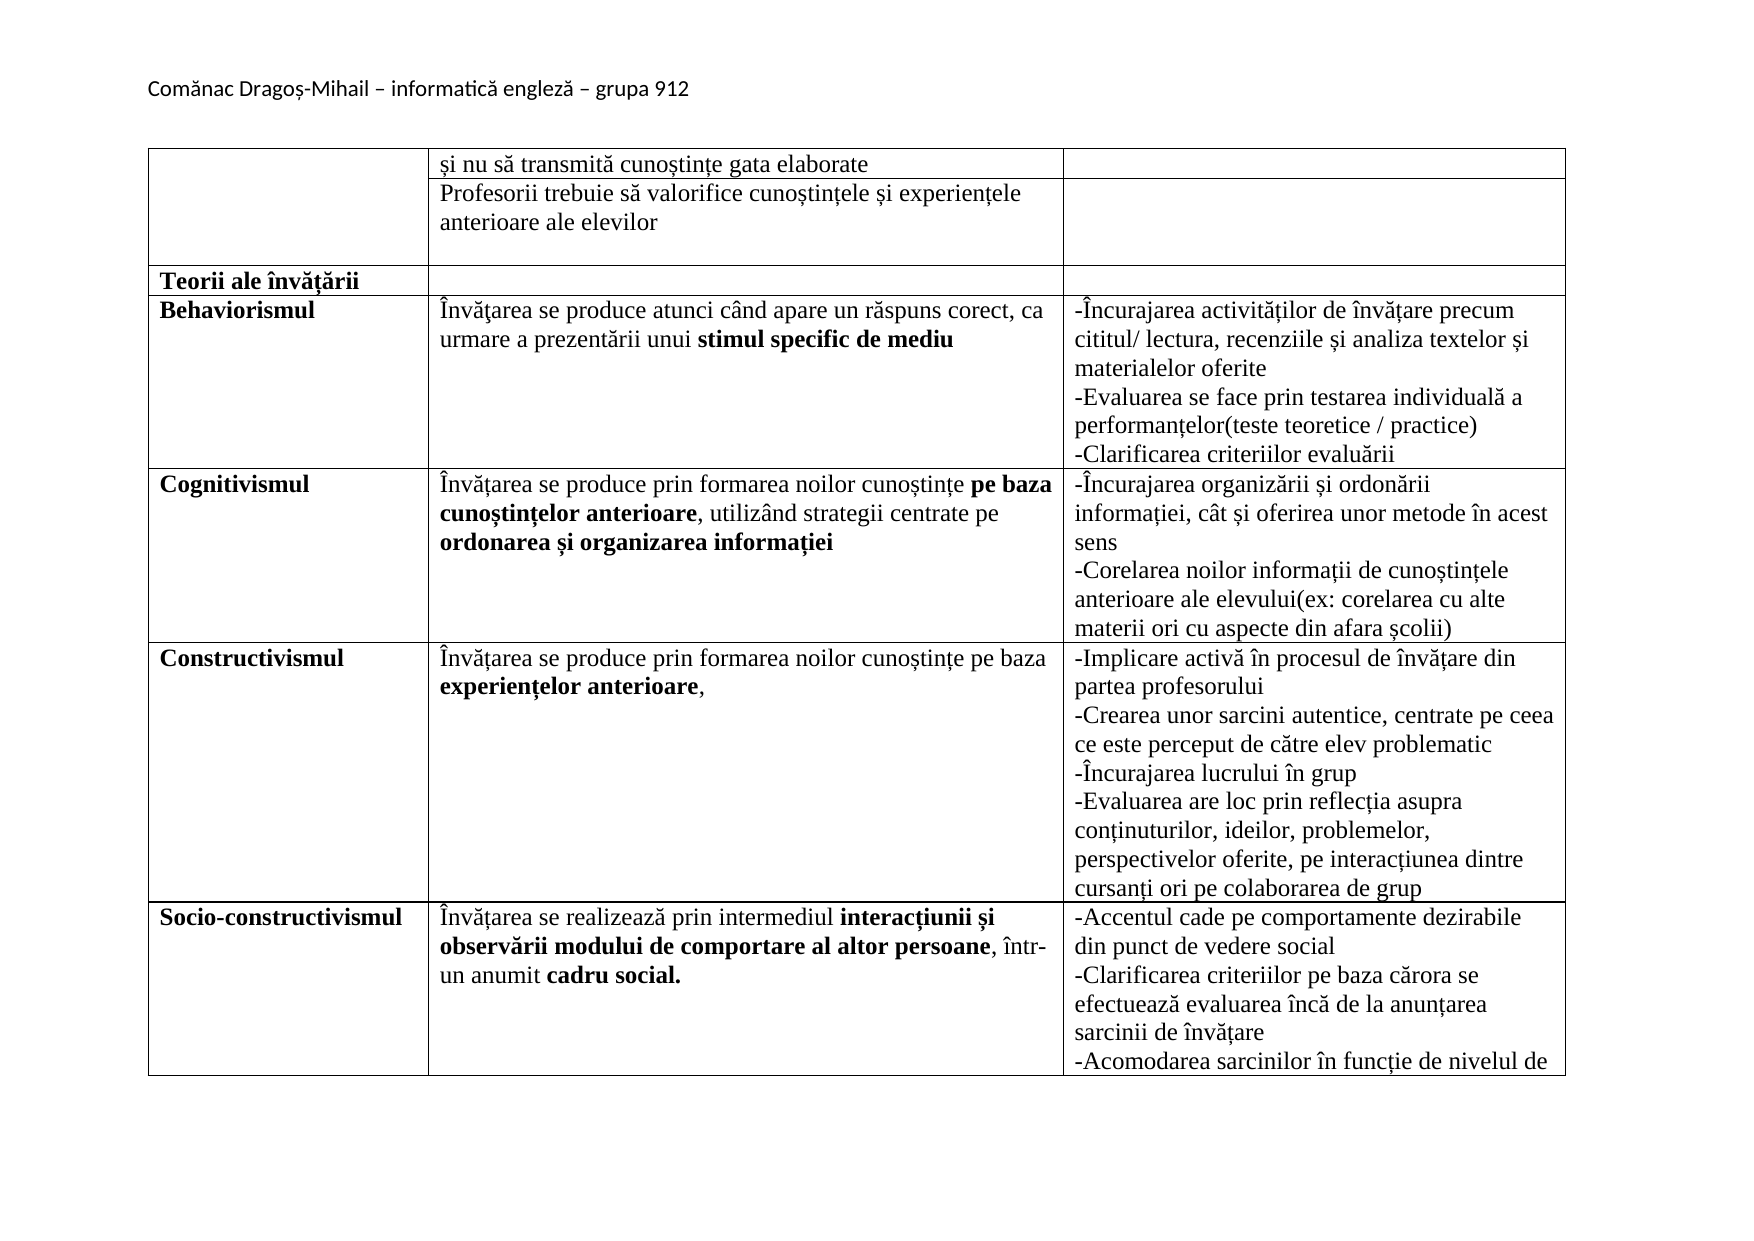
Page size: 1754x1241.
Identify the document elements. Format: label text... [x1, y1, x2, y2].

table_cell -Implicare activă în procesul de învățare din partea profesorului -Crearea unor sarcini autentice, centrate pe ceea ce este perceput de către elev problematic -Încurajarea lucrului în grup -Evaluarea are loc prin reflecția asupra conținuturilor, ideilor, problemelor, perspectivelor oferite, pe interacțiunea dintre cursanți ori pe colaborarea de grup [1064, 643, 1565, 901]
table_cell Profesorii trebuie să valorifice cunoștințele și experiențele anterioare ale elevilor [429, 179, 1063, 265]
table_cell [429, 266, 1063, 294]
table_cell [1064, 266, 1565, 294]
table_cell Învățarea se produce prin formarea noilor cunoștințe pe baza experiențelor anterioare, [429, 643, 1063, 901]
table_cell -Încurajarea activităților de învățare precum cititul/ lectura, recenziile și analiza textelor și materialelor oferite -Evaluarea se face prin testarea individuală a performanțelor(teste teoretice / practice) -Clarificarea criteriilor evaluării [1064, 296, 1565, 468]
table_cell -Încurajarea organizării și ordonării informației, cât și oferirea unor metode în acest sens -Corelarea noilor informații de cunoștințele anterioare ale elevului(ex: corelarea cu alte materii ori cu aspecte din afara școlii) [1064, 469, 1565, 642]
table_cell Constructivismul [149, 643, 428, 901]
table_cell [1064, 903, 1565, 1075]
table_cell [429, 903, 1063, 1075]
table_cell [149, 903, 428, 1075]
table_cell Învăţarea se produce atunci când apare un răspuns corect, ca urmare a prezentării unui stimul specific de mediu [429, 296, 1063, 468]
table_cell [1064, 179, 1565, 265]
table_cell Cognitivismul [149, 469, 428, 642]
table_cell Învățarea se produce prin formarea noilor cunoștințe pe baza cunoștințelor anterioare, utilizând strategii centrate pe ordonarea și organizarea informației [429, 469, 1063, 642]
table_cell Behaviorismul [149, 296, 428, 468]
table_cell [1064, 149, 1565, 177]
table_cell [429, 149, 1063, 177]
table_cell Teorii ale învățării [149, 266, 428, 294]
